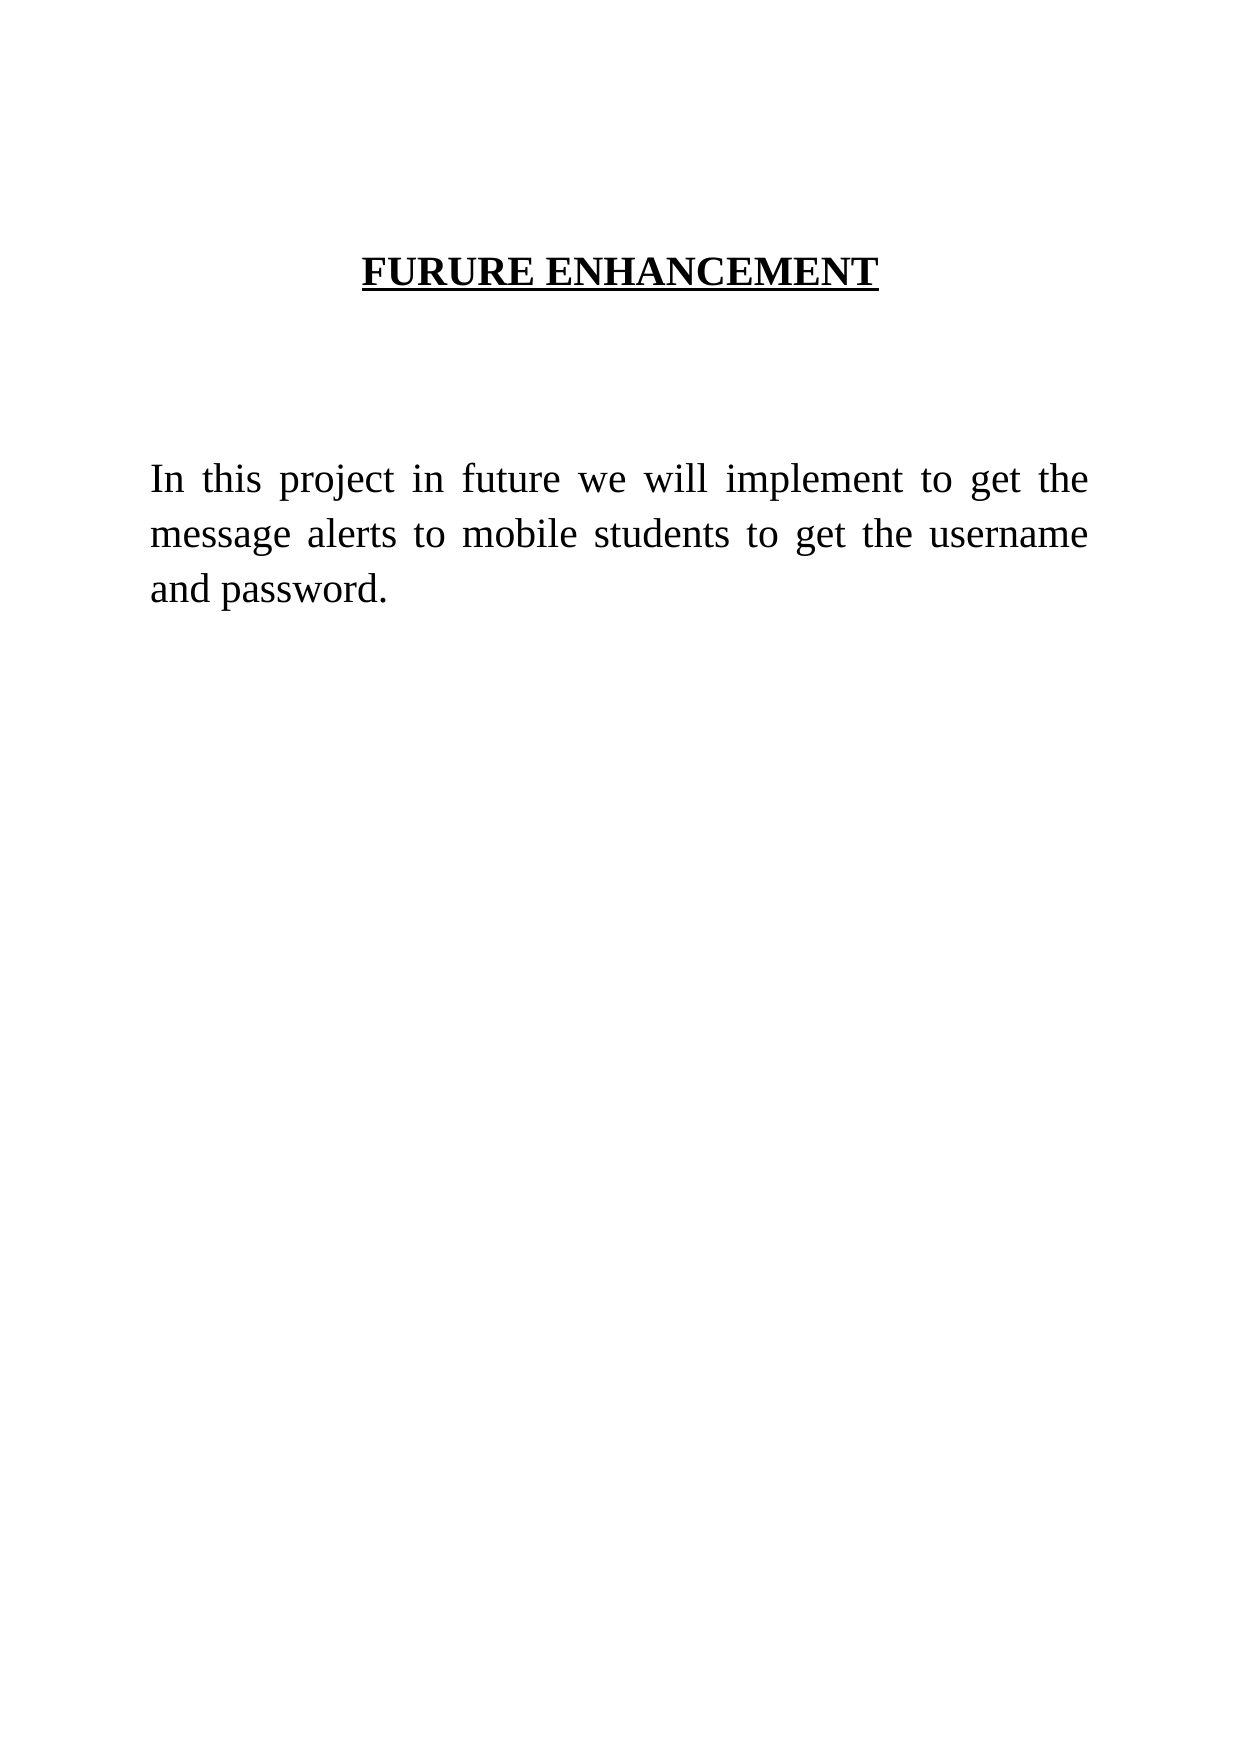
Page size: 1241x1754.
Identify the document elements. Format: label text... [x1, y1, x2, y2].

text In this project in future we will implement to get the message alerts to mobile students to get the username and password. [150, 454, 1090, 612]
subtitle FURURE ENHANCEMENT [150, 247, 1090, 295]
